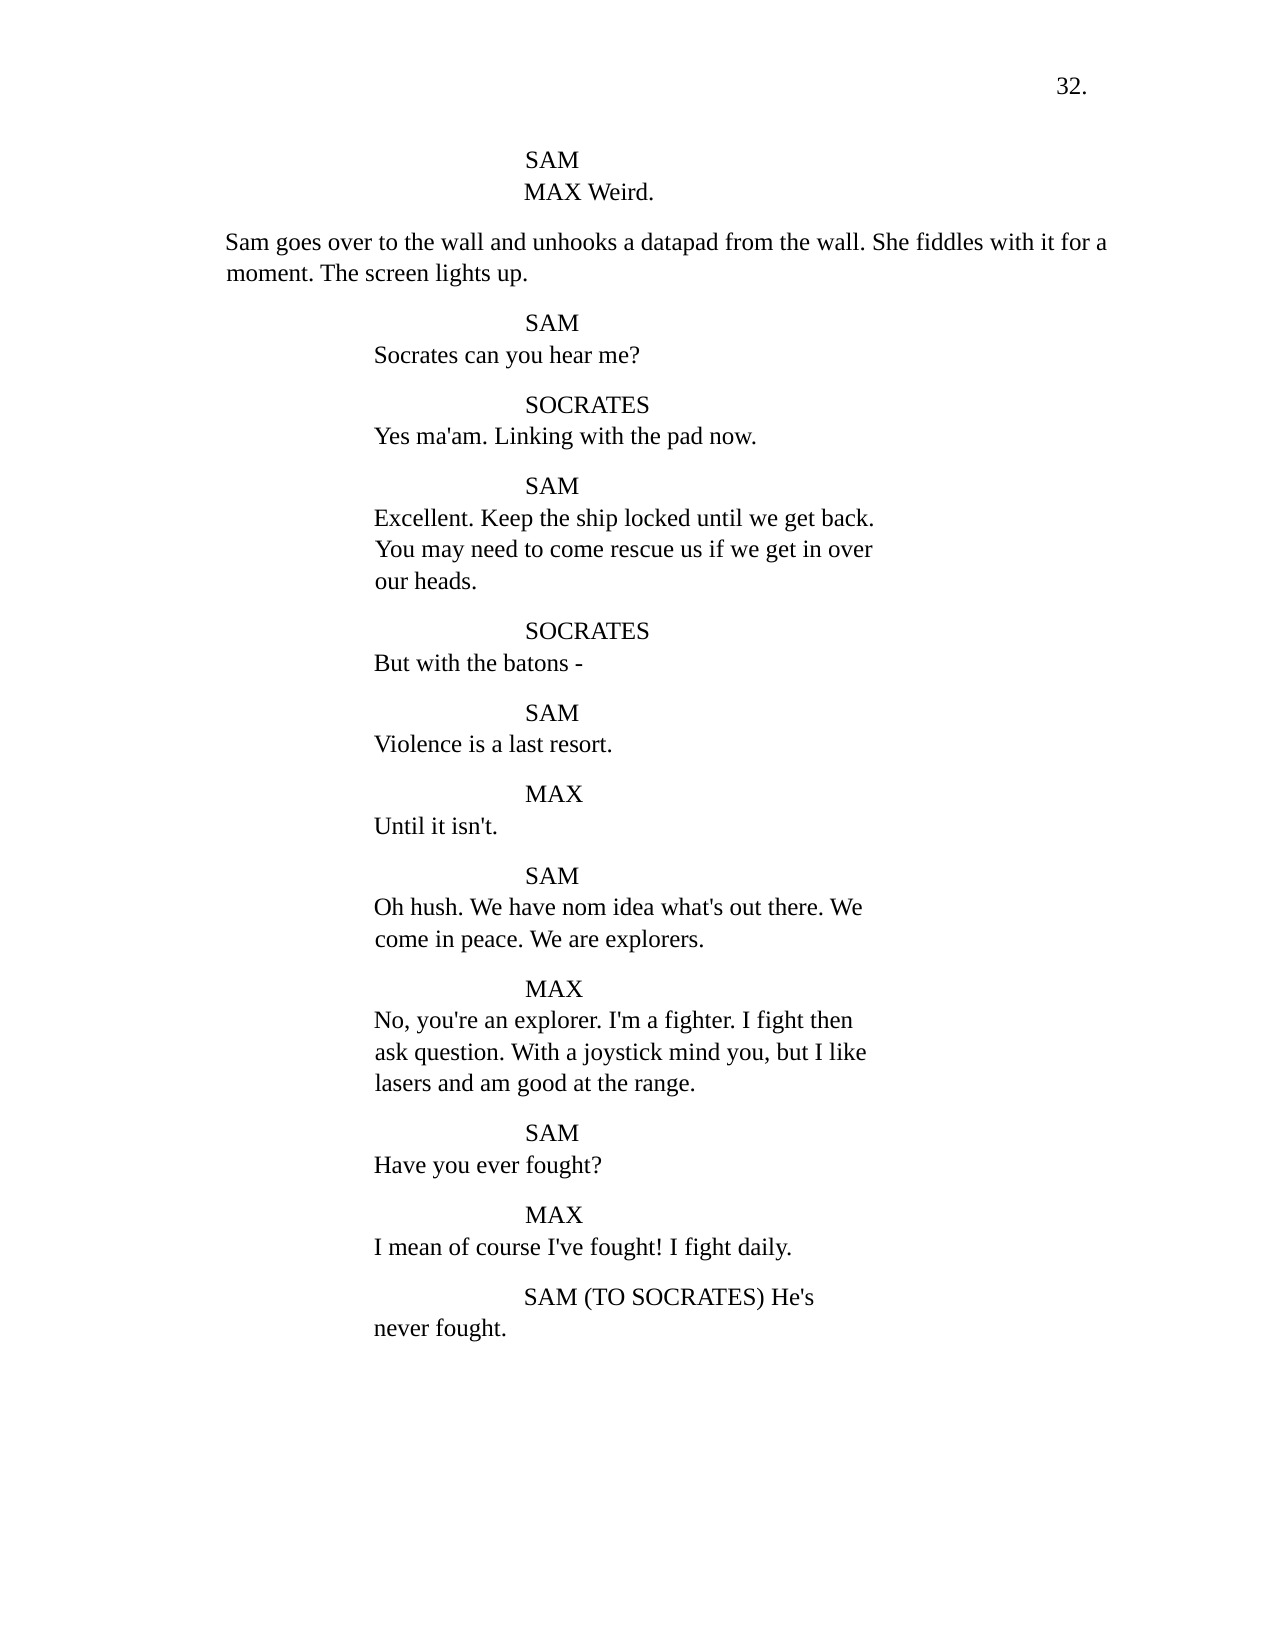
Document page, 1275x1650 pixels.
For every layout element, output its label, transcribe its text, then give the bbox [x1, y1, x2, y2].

text SAM [525, 471, 887, 500]
text Sam goes over to the wall and unhooks a datapad from the wall. She fiddles with it for a moment. The screen lights up. [225, 227, 1115, 287]
text SAM (TO SOCRATES) He's never fought. [373, 1282, 832, 1342]
text MAX [525, 974, 887, 1003]
text Excellent. Keep the ship locked until we get back. You may need to come rescue us if we get in over our heads. [373, 503, 887, 595]
text Have you ever fought? [373, 1150, 887, 1179]
text SOCRATES [525, 390, 887, 418]
text SAM [525, 308, 887, 337]
text SAM [525, 1118, 887, 1147]
text SOCRATES [525, 616, 887, 645]
text Socrates can you hear me? [373, 340, 887, 368]
text SAM [525, 861, 887, 889]
text No, you're an explorer. I'm a fighter. I fight then ask question. With a joystick mind you, but I like lasers and am good at the range. [373, 1005, 887, 1097]
text Until it isn't. [373, 811, 887, 839]
text Oh hush. We have nom idea what's out there. We come in peace. We are explorers. [373, 892, 887, 953]
text Violence is a last resort. [373, 729, 887, 758]
text SAM [525, 698, 887, 726]
text MAX [525, 1200, 887, 1229]
text But with the batons - [373, 648, 887, 676]
text MAX [525, 779, 887, 808]
text I mean of course I've fought! I fight daily. [373, 1232, 887, 1260]
text Yes ma'am. Linking with the pad now. [373, 421, 887, 450]
text MAX Weird. [373, 177, 657, 205]
